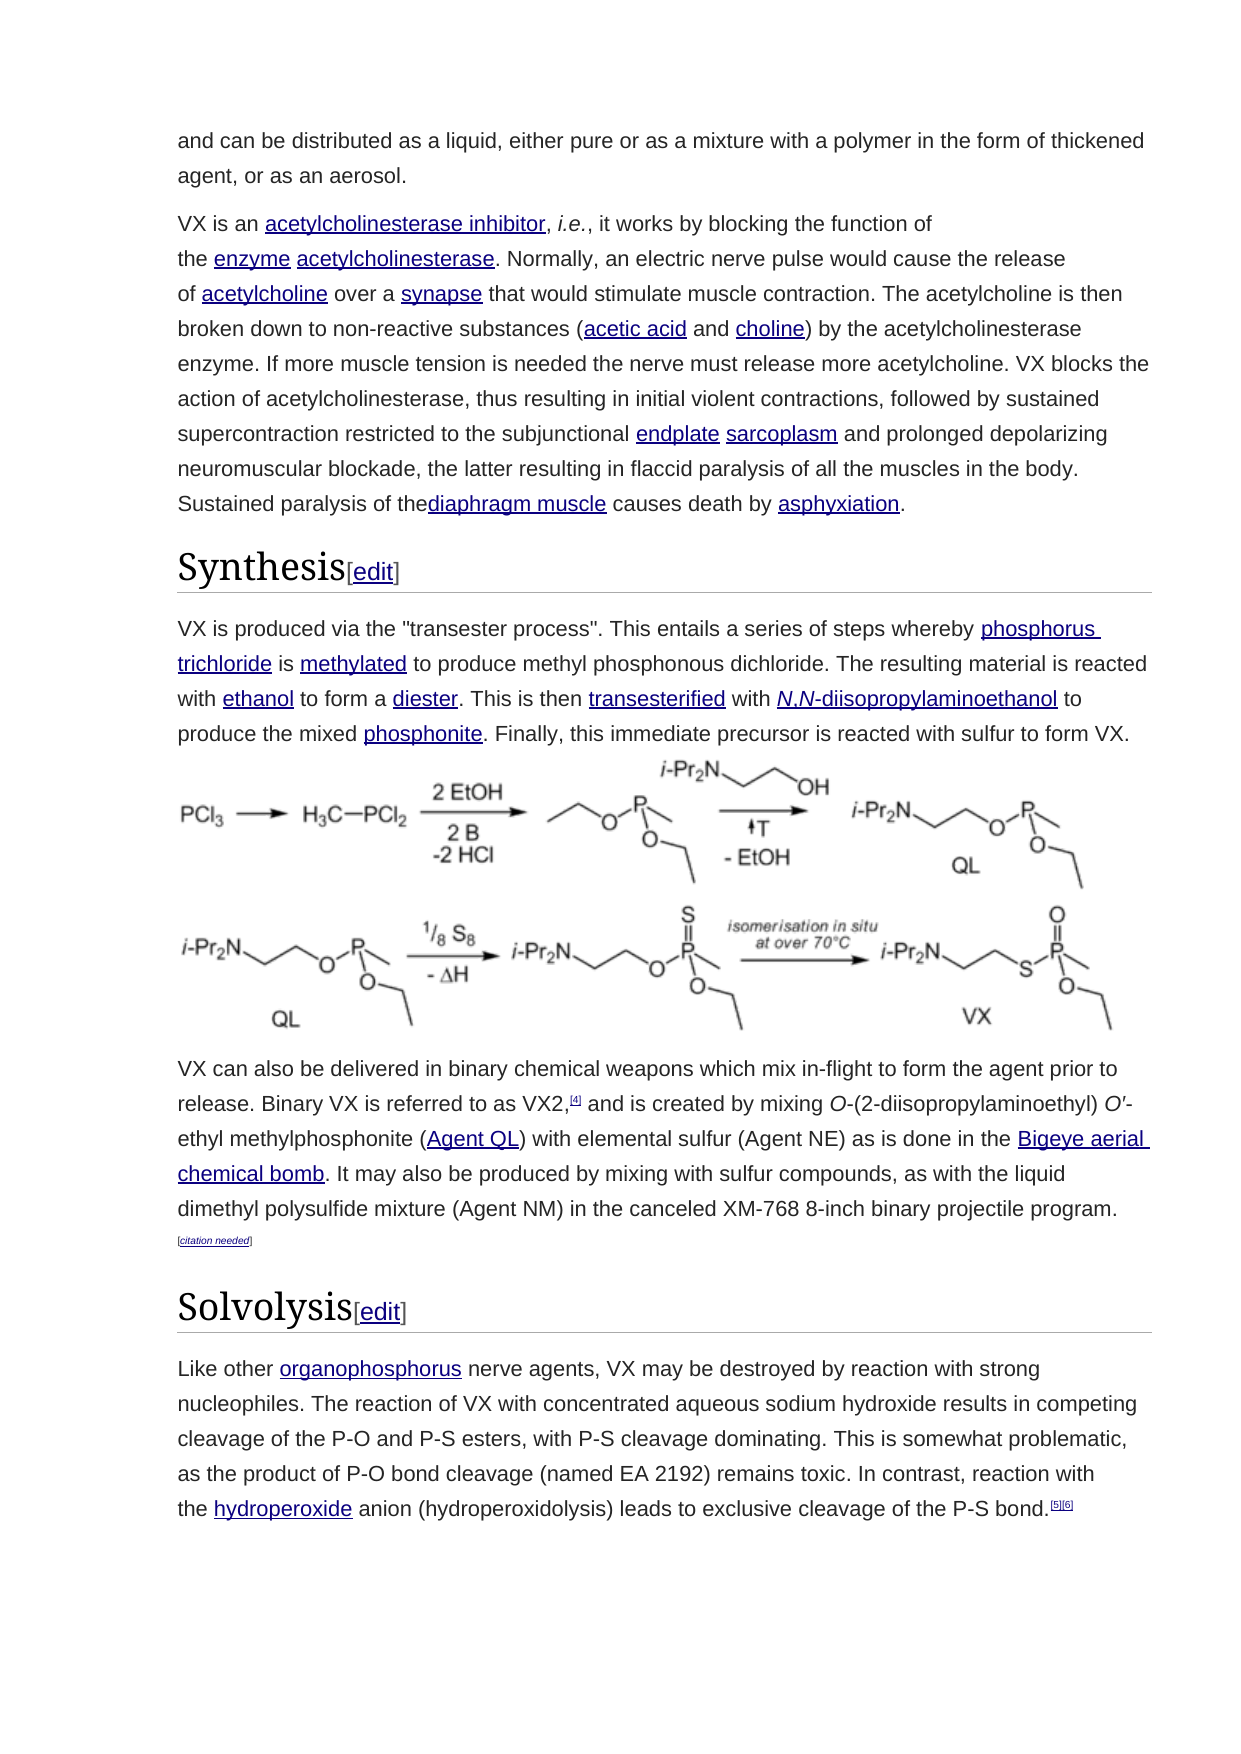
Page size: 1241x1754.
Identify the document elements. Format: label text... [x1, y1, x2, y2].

text VX is an acetylcholinesterase inhibitor, i.e., it works by blocking the function of the enzyme acetylcholinesterase. Normally, an electric nerve pulse would cause the release of acetylcholine over a synapse that would stimulate muscle contraction. The acetylcholine is then broken down to non-reactive substances (acetic acid and choline) by the acetylcholinesterase enzyme. If more muscle tension is needed the nerve must release more acetylcholine. VX blocks the action of acetylcholinesterase, thus resulting in initial violent contractions, followed by sustained supercontraction restricted to the subjunctional endplate sarcoplasm and prolonged depolarizing neuromuscular blockade, the latter resulting in flaccid paralysis of all the muscles in the body. Sustained paralysis of thediaphragm muscle causes death by asphyxiation. [177, 201, 1152, 516]
text VX can also be delivered in binary chemical weapons which mix in-flight to form the agent prior to release. Binary VX is referred to as VX2,[4] and is created by mixing O-(2-diisopropylaminoethyl) O′-ethyl methylphosphonite (Agent QL) with elemental sulfur (Agent NE) as is done in the Bigeye aerial chemical bomb. It may also be produced by mixing with sulfur compounds, as with the liquid dimethyl polysulfide mixture (Agent NM) in the canceled XM-768 8-inch binary projectile program.[citation needed] [177, 1046, 1152, 1256]
picture [177, 758, 1115, 1034]
text Like other organophosphorus nerve agents, VX may be destroyed by reaction with strong nucleophiles. The reaction of VX with concentrated aqueous sodium hydroxide results in competing cleavage of the P-O and P-S esters, with P-S cleavage dominating. This is somewhat problematic, as the product of P-O bond cleavage (named EA 2192) remains toxic. In contrast, reaction with the hydroperoxide anion (hydroperoxidolysis) leads to exclusive cleavage of the P-S bond.[5][6] [177, 1346, 1152, 1521]
text Synthesis[edit] [177, 541, 1152, 592]
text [177, 118, 1152, 188]
text VX is produced via the "transester process". This entails a series of steps whereby phosphorus trichloride is methylated to produce methyl phosphonous dichloride. The resulting material is reacted with ethanol to form a diester. This is then transesterified with N,N-diisopropylaminoethanol to produce the mixed phosphonite. Finally, this immediate precursor is reacted with sulfur to form VX. [177, 606, 1152, 746]
text Solvolysis[edit] [177, 1281, 1152, 1332]
